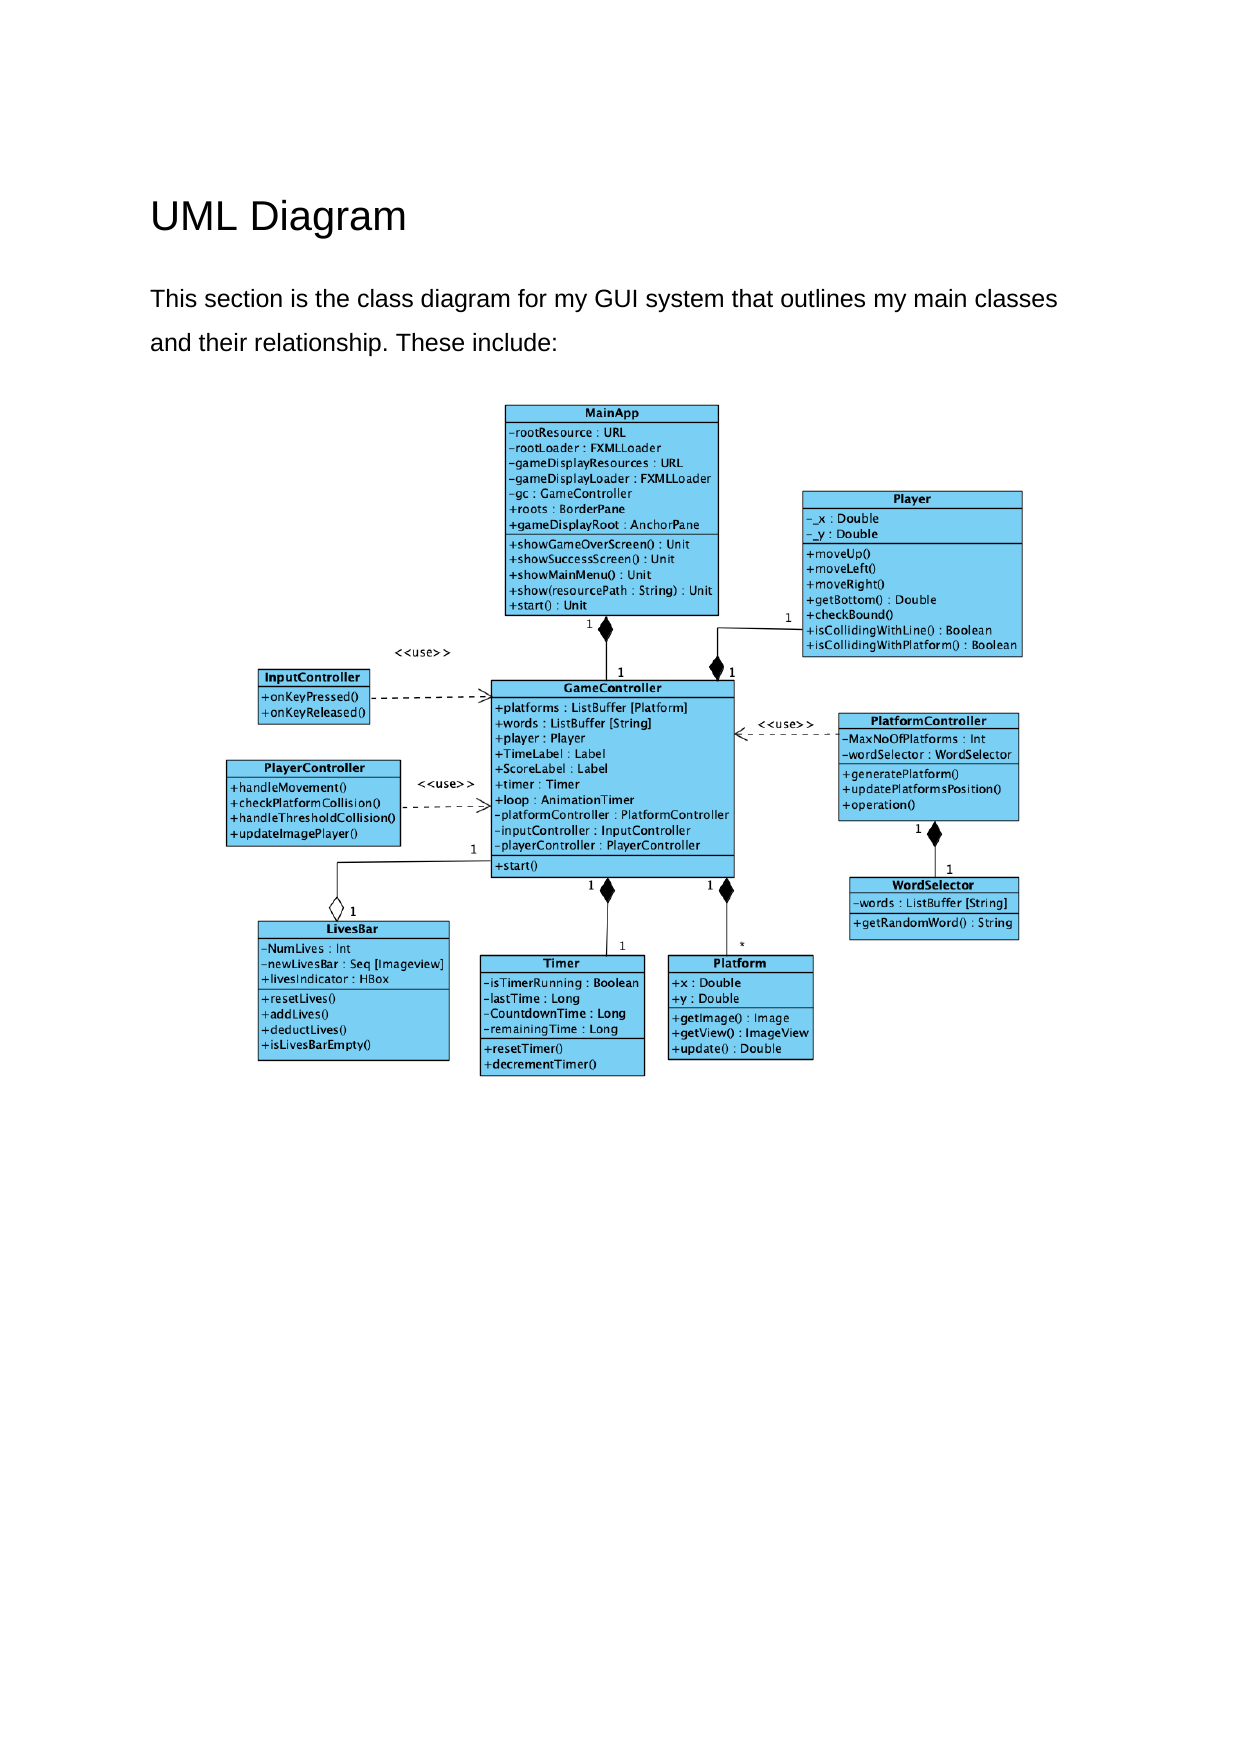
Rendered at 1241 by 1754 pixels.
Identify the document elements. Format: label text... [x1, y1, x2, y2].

subtitle UML Diagram [150, 192, 1090, 239]
text This section is the class diagram for my GUI system that outlines my main classes and their relationship. These include: [150, 284, 1090, 356]
picture [150, 391, 1091, 1104]
